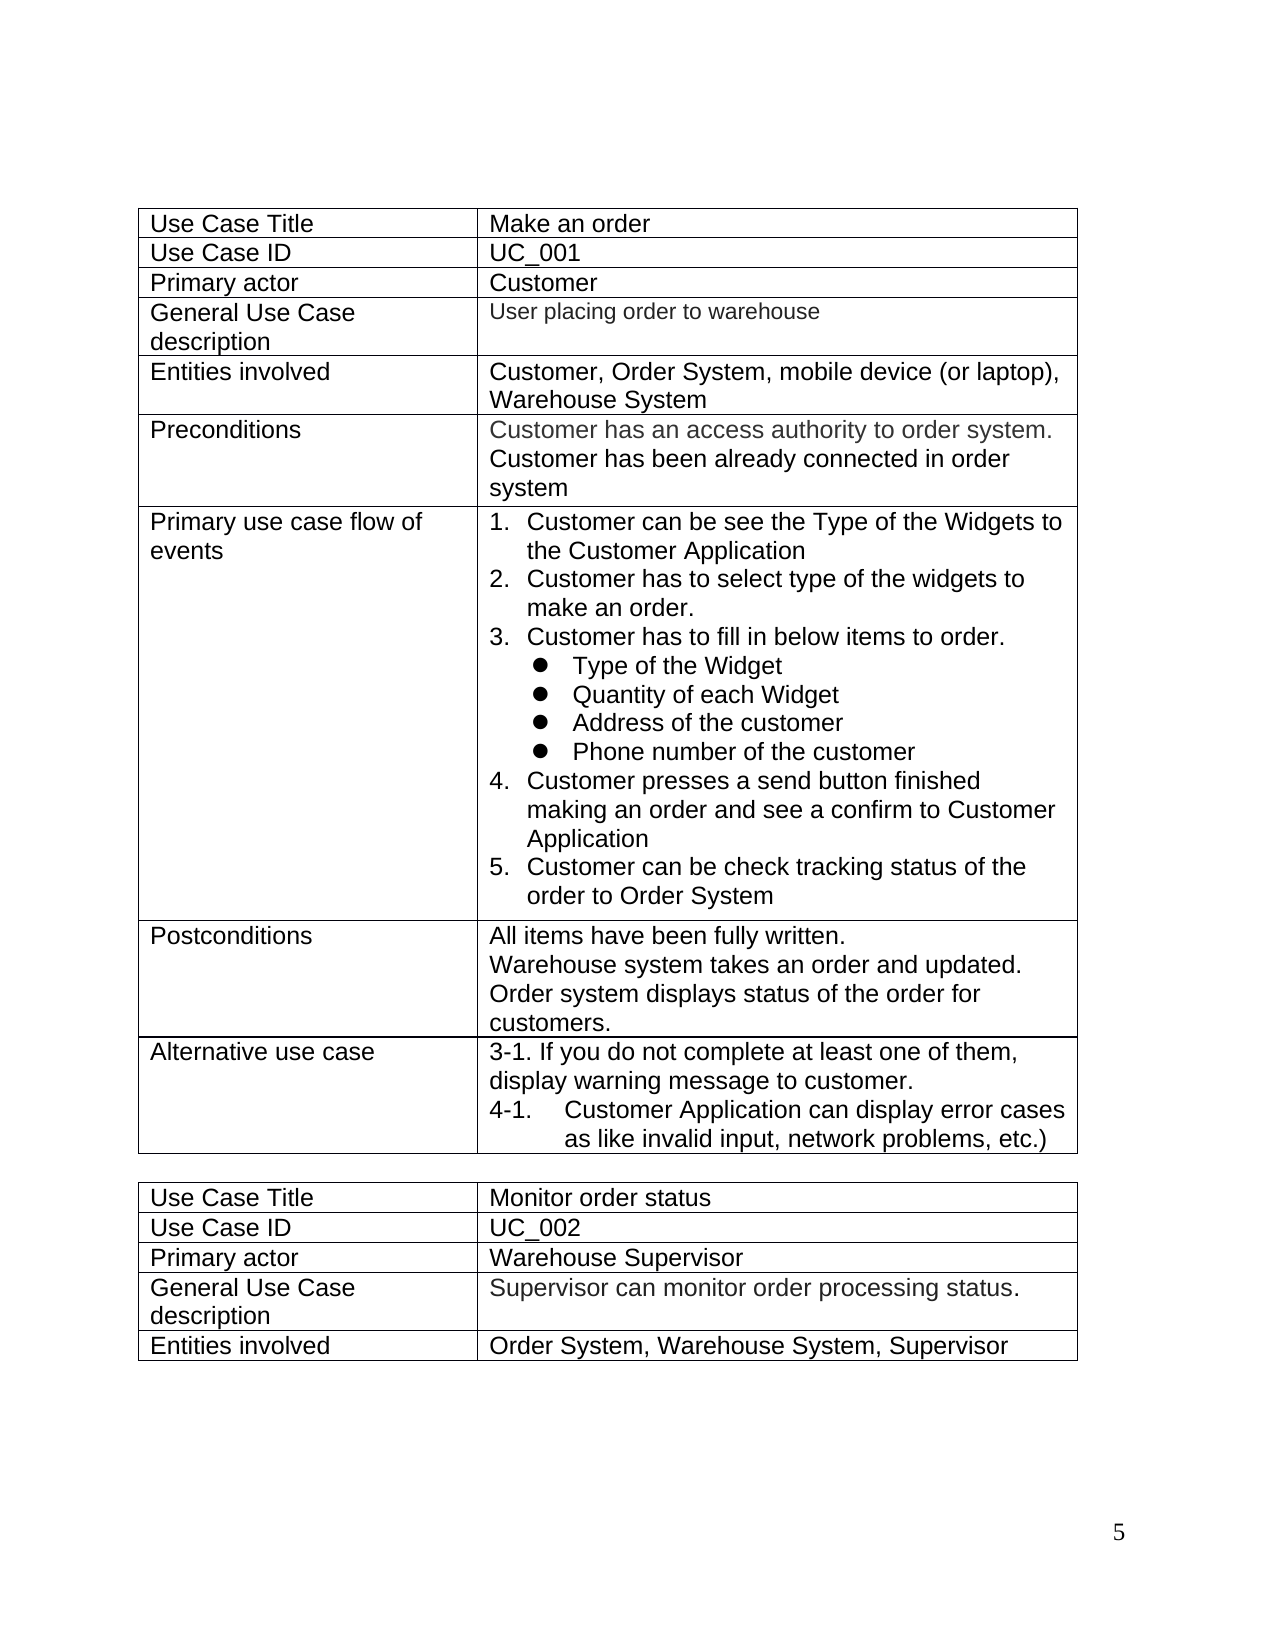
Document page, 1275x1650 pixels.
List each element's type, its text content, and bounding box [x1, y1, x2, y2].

table_cell Primary actor [139, 268, 477, 297]
table_cell Postconditions [139, 921, 477, 1036]
table_cell General Use Case description [139, 1273, 477, 1330]
table_cell All items have been fully written. Warehouse system takes an order and updated. Order system displays status of the order for customers. [478, 921, 1077, 1036]
table_header Make an order [478, 209, 1077, 237]
table_cell 3-1. If you do not complete at least one of them, display warning message to customer. Customer Application can display error cases as like invalid input, network problems, etc.) [478, 1038, 1077, 1152]
table_header Use Case Title [139, 1183, 477, 1212]
table_cell General Use Case description [139, 298, 477, 355]
table_header Use Case Title [139, 209, 477, 237]
table_cell Supervisor can monitor order processing status. [478, 1273, 1077, 1330]
table_cell Entities involved [139, 1331, 477, 1360]
table_cell UC_001 [478, 238, 1077, 267]
table_cell Primary use case flow of events [139, 507, 477, 920]
table_cell Alternative use case [139, 1038, 477, 1152]
table_cell Order System, Warehouse System, Supervisor [478, 1331, 1077, 1360]
table_cell Warehouse Supervisor [478, 1243, 1077, 1272]
table_cell User placing order to warehouse [478, 298, 1077, 355]
table_cell Customer [478, 268, 1077, 297]
table_cell Primary actor [139, 1243, 477, 1272]
table_cell Customer has an access authority to order system. Customer has been already connected in order system [478, 415, 1077, 506]
table_cell Entities involved [139, 356, 477, 414]
table_cell Preconditions [139, 415, 477, 506]
table_header Monitor order status [478, 1183, 1077, 1212]
table_cell Use Case ID [139, 1213, 477, 1242]
table_cell Customer, Order System, mobile device (or laptop), Warehouse System [478, 356, 1077, 414]
table_cell UC_002 [478, 1213, 1077, 1242]
table_cell Customer can be see the Type of the Widgets to the Customer Application Customer has to select type of the widgets to make an order. Customer has to fill in below items to order. Type of the Widget Quantity of each Widget Address of the customer Phone number of the customer Customer presses a send button finished making an order and see a confirm to Customer Application Customer can be check tracking status of the order to Order System [478, 507, 1077, 920]
table_cell Use Case ID [139, 238, 477, 267]
